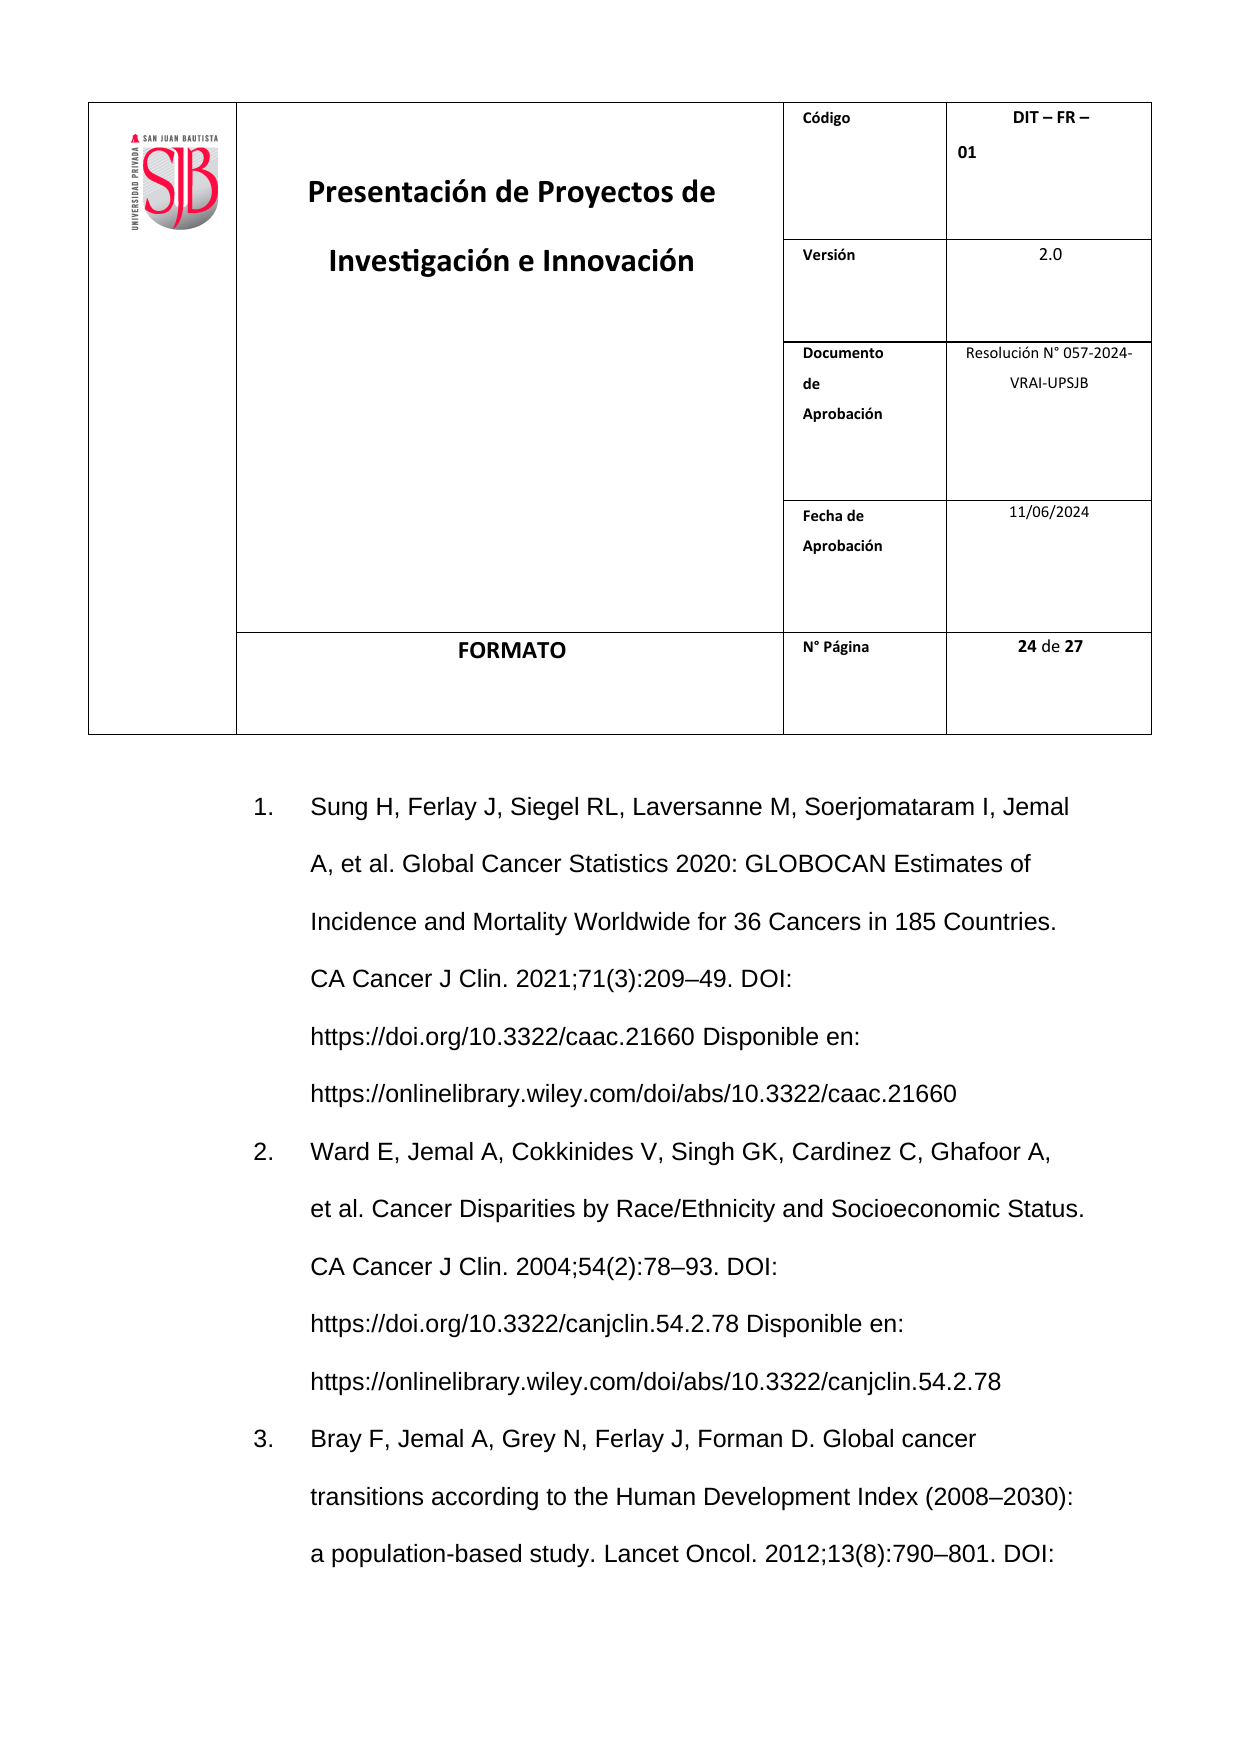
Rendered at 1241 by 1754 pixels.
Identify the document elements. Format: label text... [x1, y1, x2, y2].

text 2. Ward E, Jemal A, Cokkinides V, Singh GK, Cardinez C, Ghafoor A, et al. Cancer Disparities by Race/Ethnicity and Socioeconomic Status. CA Cancer J Clin. 2004;54(2):78–93. DOI: https://doi.org/10.3322/canjclin.54.2.78 Disponible en: https://onlinelibrary.wiley.com/doi/abs/10.3322/canjclin.54.2.78 [253, 1137, 1093, 1395]
text 3. Bray F, Jemal A, Grey N, Ferlay J, Forman D. Global cancer transitions according to the Human Development Index (2008–2030): a population-based study. Lancet Oncol. 2012;13(8):790–801. DOI: https://doi.org/10.1016/s1470-2045(12)70211-5 Disponible en: https://www.thelancet.com/journals/lanonc/article/PIIS1470-2045(12)70211-5/abstract [253, 1424, 1093, 1568]
picture [120, 124, 230, 239]
text 1. Sung H, Ferlay J, Siegel RL, Laversanne M, Soerjomataram I, Jemal A, et al. Global Cancer Statistics 2020: GLOBOCAN Estimates of Incidence and Mortality Worldwide for 36 Cancers in 185 Countries. CA Cancer J Clin. 2021;71(3):209–49. DOI: https://doi.org/10.3322/caac.21660 Disponible en: https://onlinelibrary.wiley.com/doi/abs/10.3322/caac.21660 [253, 792, 1093, 1108]
